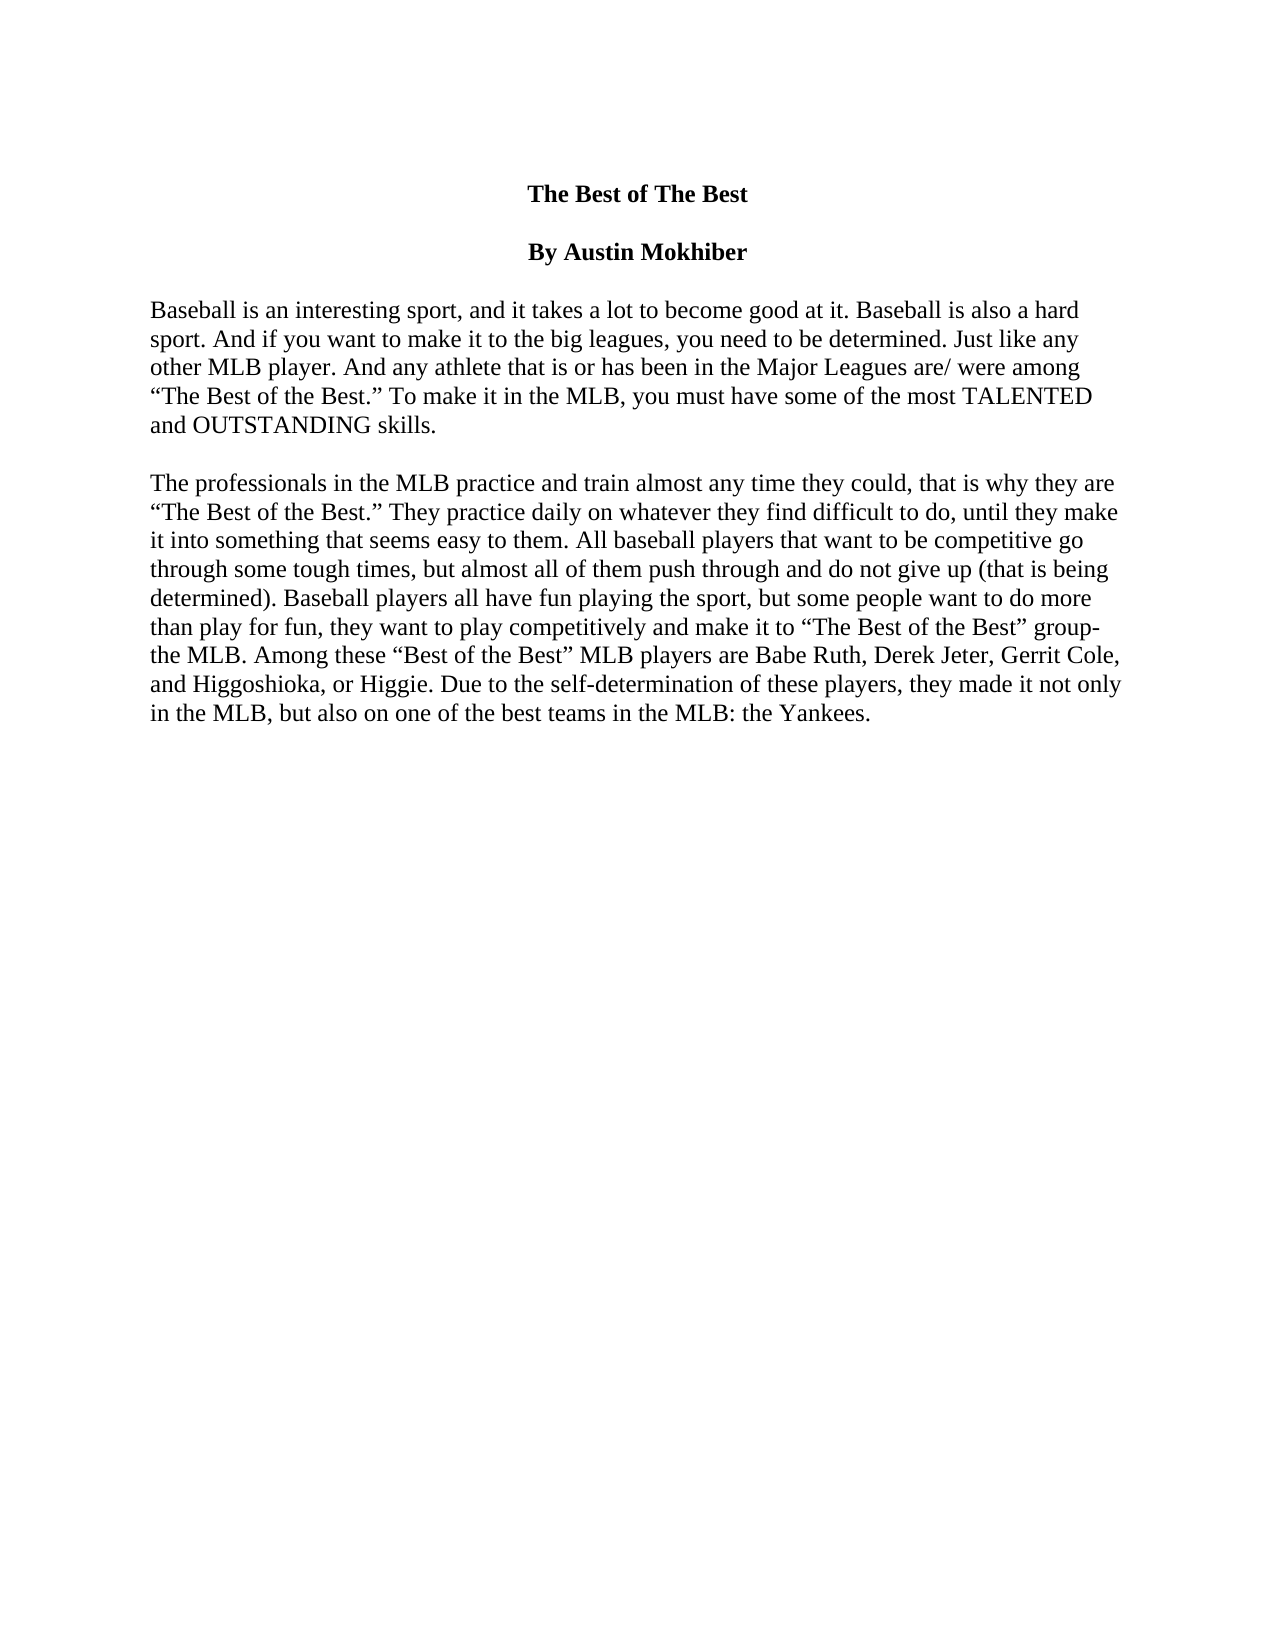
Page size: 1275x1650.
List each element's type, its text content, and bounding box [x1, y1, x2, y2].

text The Best of The Best [150, 179, 1125, 208]
text Baseball is an interesting sport, and it takes a lot to become good at it. Baseball is also a hard sport. And if you want to make it to the big leagues, you need to be determined. Just like any other MLB player. And any athlete that is or has been in the Major Leagues are/ were among “The Best of the Best.” To make it in the MLB, you must have some of the most TALENTED and OUTSTANDING skills. [150, 295, 1125, 439]
text By Austin Mokhiber [150, 237, 1125, 266]
text The professionals in the MLB practice and train almost any time they could, that is why they are “The Best of the Best.” They practice daily on whatever they find difficult to do, until they make it into something that seems easy to them. All baseball players that want to be competitive go through some tough times, but almost all of them push through and do not give up (that is being determined). Baseball players all have fun playing the sport, but some people want to do more than play for fun, they want to play competitively and make it to “The Best of the Best” group- the MLB. Among these “Best of the Best” MLB players are Babe Ruth, Derek Jeter, Gerrit Cole, and Higgoshioka, or Higgie. Due to the self-determination of these players, they made it not only in the MLB, but also on one of the best teams in the MLB: the Yankees. [150, 468, 1125, 727]
